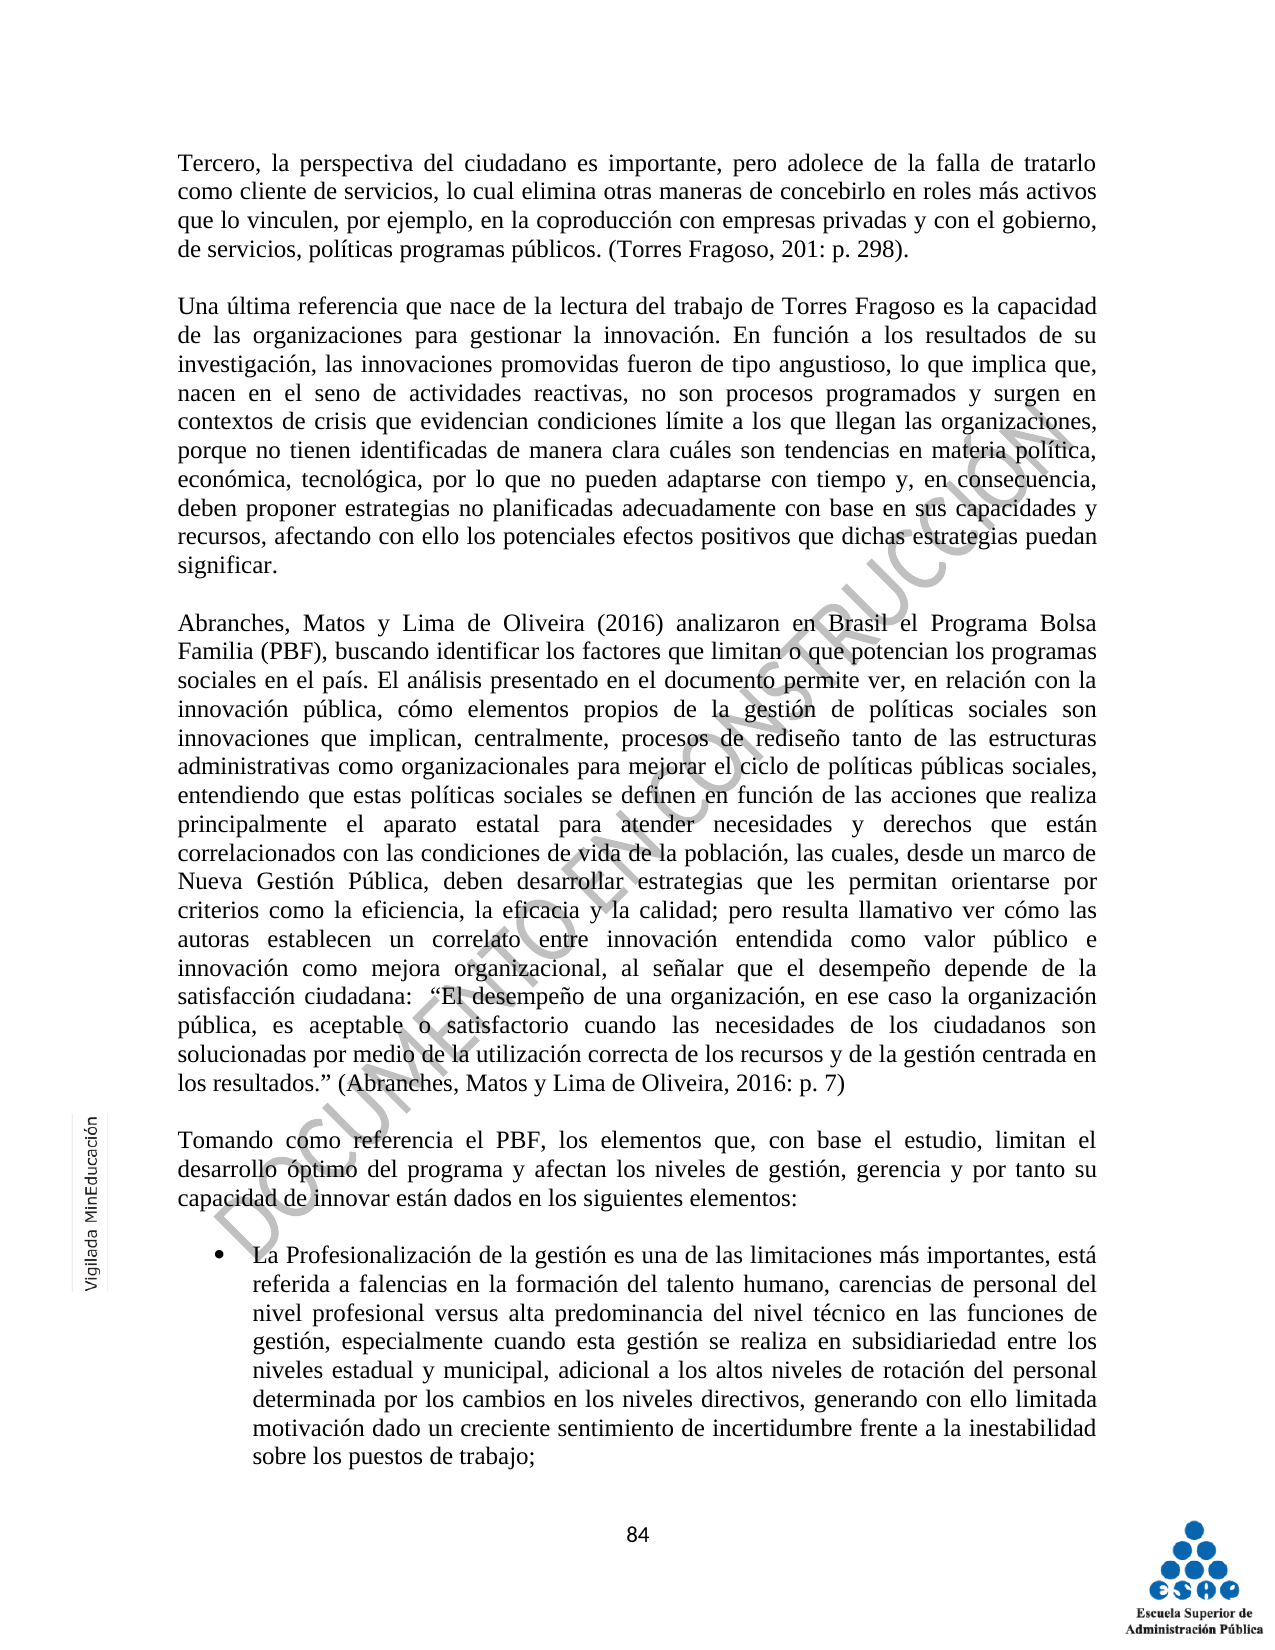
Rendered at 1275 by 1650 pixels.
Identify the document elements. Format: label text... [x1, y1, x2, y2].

picture [1124, 1520, 1264, 1634]
text Tomando como referencia el PBF, los elementos que, con base el estudio, limitan el desarrollo óptimo del programa y afectan los niveles de gestión, gerencia y por tanto su capacidad de innovar están dados en los siguientes elementos: [177, 1125, 1098, 1211]
text Abranches, Matos y Lima de Oliveira (2016) analizaron en Brasil el Programa Bolsa Familia (PBF), buscando identificar los factores que limitan o que potencian los programas sociales en el país. El análisis presentado en el documento permite ver, en relación con la innovación pública, cómo elementos propios de la gestión de políticas sociales son innovaciones que implican, centralmente, procesos de rediseño tanto de las estructuras administrativas como organizacionales para mejorar el ciclo de políticas públicas sociales, entendiendo que estas políticas sociales se definen en función de las acciones que realiza principalmente el aparato estatal para atender necesidades y derechos que están correlacionados con las condiciones de vida de la población, las cuales, desde un marco de Nueva Gestión Pública, deben desarrollar estrategias que les permitan orientarse por criterios como la eficiencia, la eficacia y la calidad; pero resulta llamativo ver cómo las autoras establecen un correlato entre innovación entendida como valor público e innovación como mejora organizacional, al señalar que el desempeño depende de la satisfacción ciudadana: “El desempeño de una organización, en ese caso la organización pública, es aceptable o satisfactorio cuando las necesidades de los ciudadanos son solucionadas por medio de la utilización correcta de los recursos y de la gestión centrada en los resultados.” (Abranches, Matos y Lima de Oliveira, 2016: p. 7) [177, 608, 1098, 1096]
list La Profesionalización de la gestión es una de las limitaciones más importantes, está referida a falencias en la formación del talento humano, carencias de personal del nivel profesional versus alta predominancia del nivel técnico en las funciones de gestión, especialmente cuando esta gestión se realiza en subsidiariedad entre los niveles estadual y municipal, adicional a los altos niveles de rotación del personal determinada por los cambios en los niveles directivos, generando con ello limitada motivación dado un creciente sentimiento de incertidumbre frente a la inestabilidad sobre los puestos de trabajo; [215, 1240, 1098, 1470]
picture [71, 1113, 108, 1292]
text Una última referencia que nace de la lectura del trabajo de Torres Fragoso es la capacidad de las organizaciones para gestionar la innovación. En función a los resultados de su investigación, las innovaciones promovidas fueron de tipo angustioso, lo que implica que, nacen en el seno de actividades reactivas, no son procesos programados y surgen en contextos de crisis que evidencian condiciones límite a los que llegan las organizaciones, porque no tienen identificadas de manera clara cuáles son tendencias en materia política, económica, tecnológica, por lo que no pueden adaptarse con tiempo y, en consecuencia, deben proponer estrategias no planificadas adecuadamente con base en sus capacidades y recursos, afectando con ello los potenciales efectos positivos que dichas estrategias puedan significar. [177, 291, 1098, 579]
text Tercero, la perspectiva del ciudadano es importante, pero adolece de la falla de tratarlo como cliente de servicios, lo cual elimina otras maneras de concebirlo en roles más activos que lo vinculen, por ejemplo, en la coproducción con empresas privadas y con el gobierno, de servicios, políticas programas públicos. (Torres Fragoso, 201: p. 298). [177, 148, 1098, 263]
